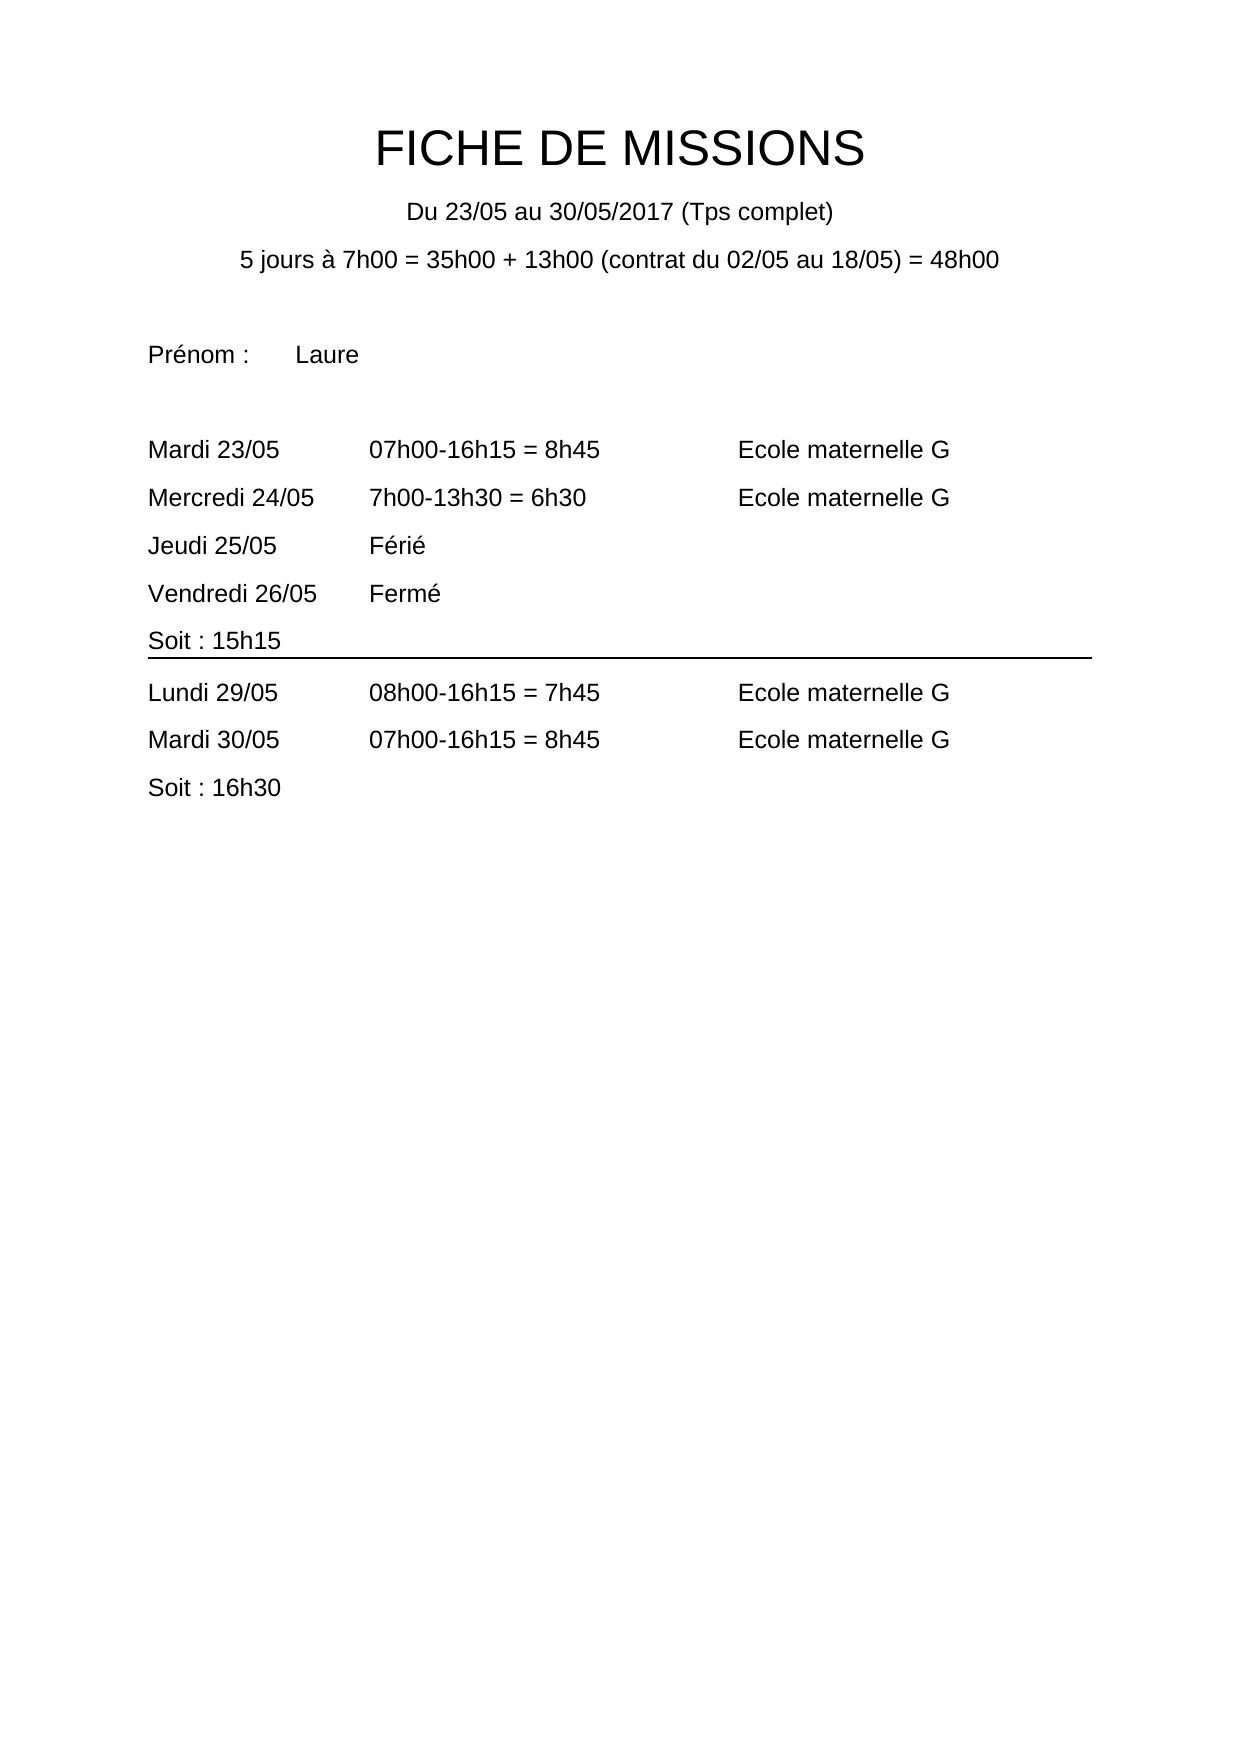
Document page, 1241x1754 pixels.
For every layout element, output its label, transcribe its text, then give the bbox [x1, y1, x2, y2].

text Du 23/05 au 30/05/2017 (Tps complet) [148, 197, 1092, 226]
text Mardi 23/05 07h00-16h15 = 8h45 Ecole maternelle G [148, 435, 1092, 464]
text Lundi 29/05 08h00-16h15 = 7h45 Ecole maternelle G [148, 678, 1092, 706]
text Soit : 16h30 [148, 773, 1092, 802]
text Vendredi 26/05 Fermé [148, 578, 1092, 607]
text Prénom : Laure [148, 340, 1092, 369]
text Mercredi 24/05 7h00-13h30 = 6h30 Ecole maternelle G [148, 483, 1092, 512]
text Jeudi 25/05 Férié [148, 531, 1092, 559]
text FICHE DE MISSIONS [148, 118, 1092, 176]
text Mardi 30/05 07h00-16h15 = 8h45 Ecole maternelle G [148, 725, 1092, 754]
text Soit : 15h15 [148, 626, 1092, 657]
text 5 jours à 7h00 = 35h00 + 13h00 (contrat du 02/05 au 18/05) = 48h00 [148, 244, 1092, 273]
